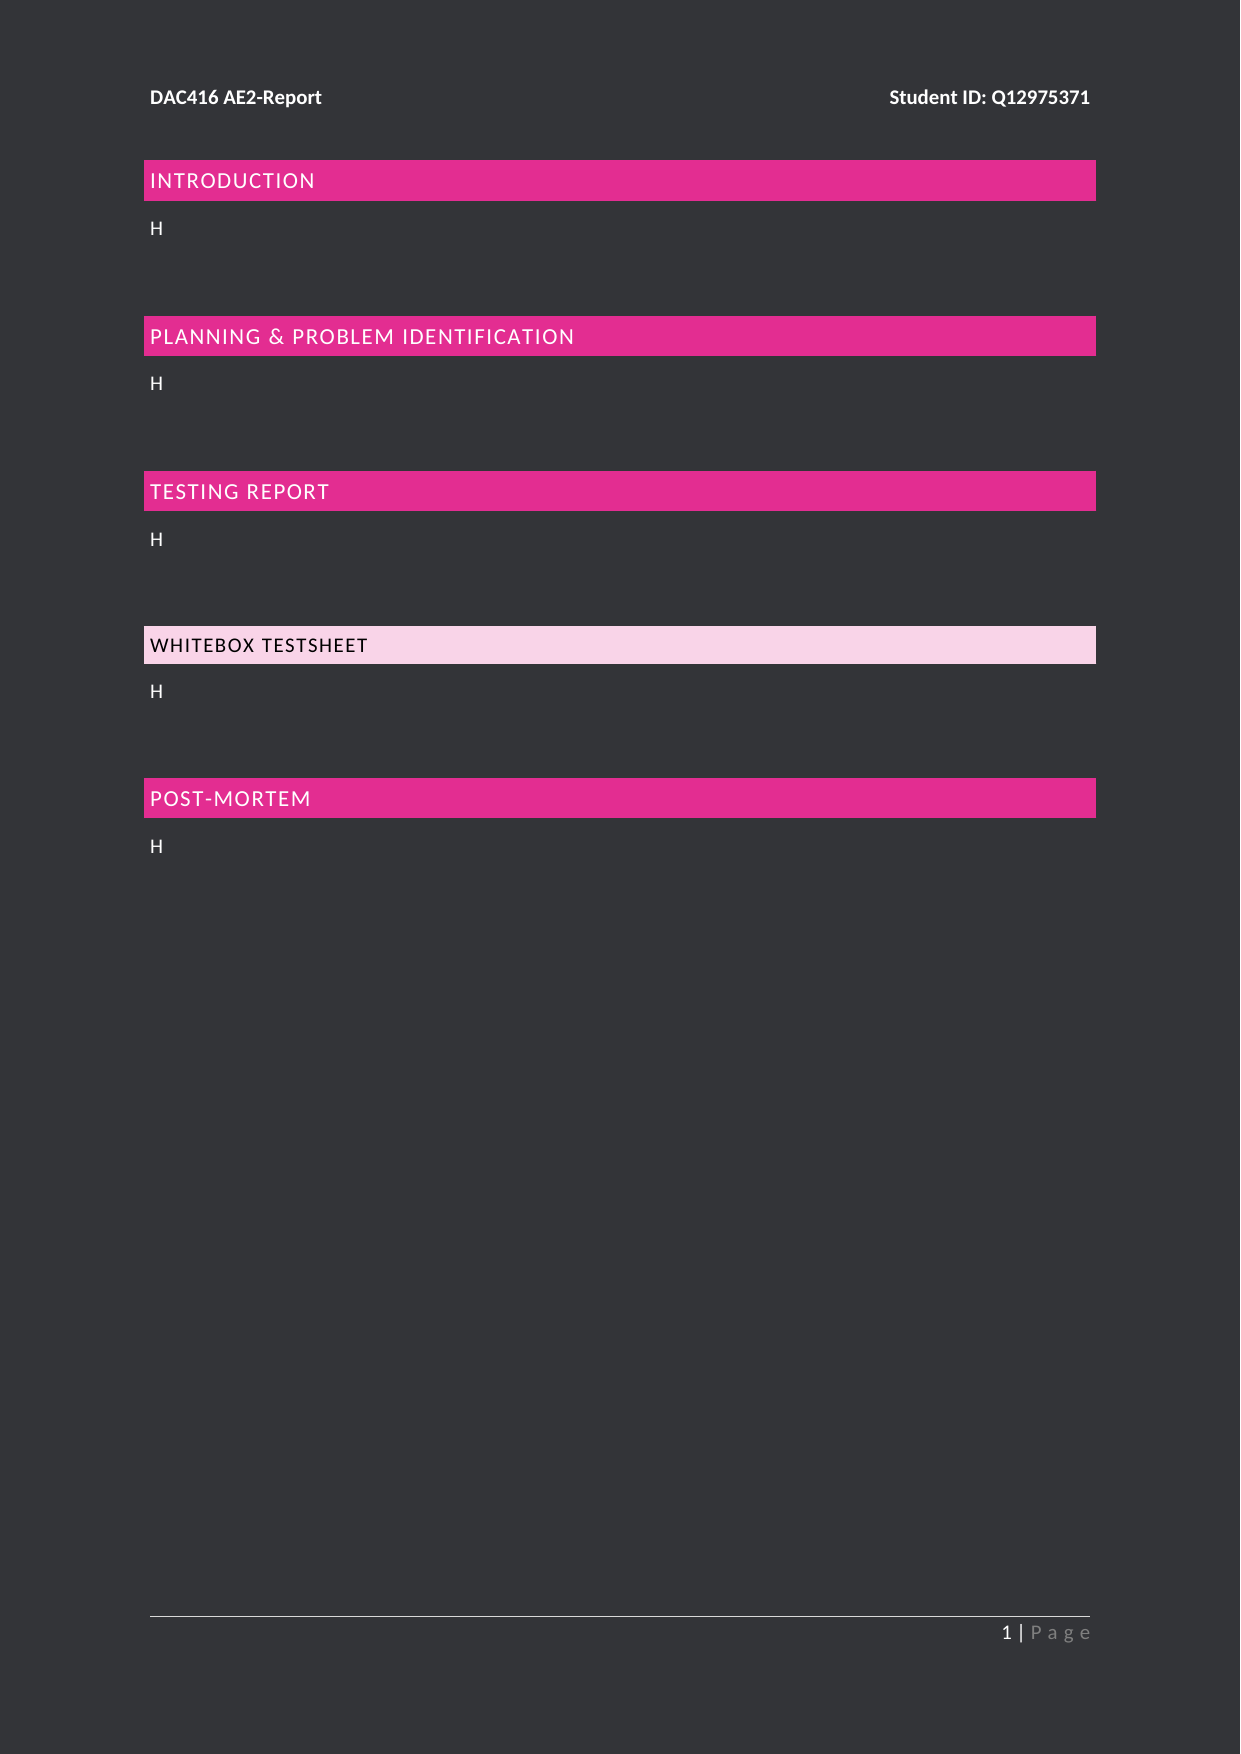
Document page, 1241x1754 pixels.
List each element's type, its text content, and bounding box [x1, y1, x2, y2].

text H [150, 371, 1090, 396]
subtitle Introduction [150, 167, 1090, 195]
text H [150, 526, 1090, 551]
text H [150, 216, 1090, 241]
subtitle Post-Mortem [150, 784, 1090, 812]
subtitle Whitebox Testsheet [150, 632, 1090, 657]
subtitle Planning & PRoblem Identification [150, 322, 1090, 350]
text H [150, 833, 1090, 858]
subtitle Testing Report [150, 477, 1090, 505]
text H [150, 678, 1090, 703]
